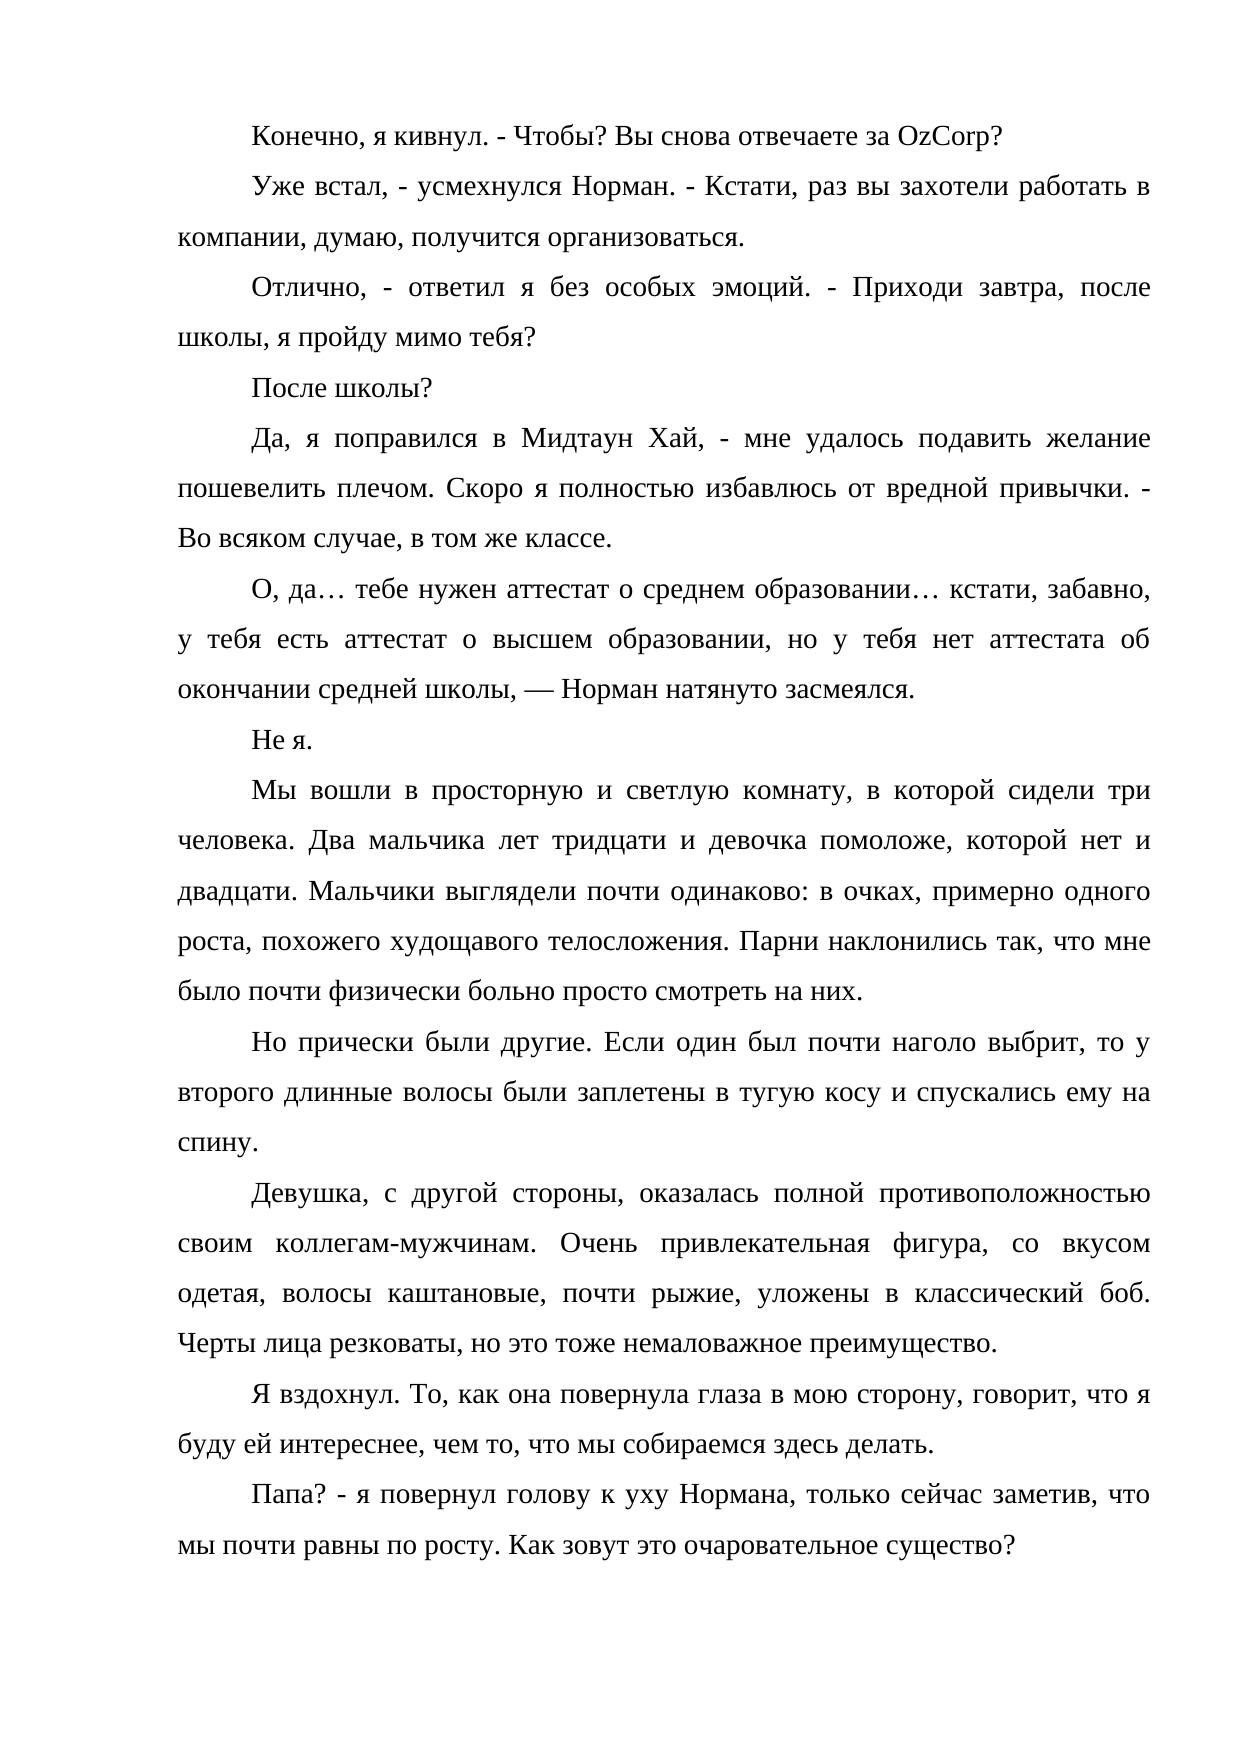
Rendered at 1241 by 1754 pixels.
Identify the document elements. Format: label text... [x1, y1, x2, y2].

text Конечно, я кивнул. - Чтобы? Вы снова отвечаете за OzCorp? [177, 118, 1152, 152]
text Девушка, с другой стороны, оказалась полной противоположностью своим коллегам-мужчинам. Очень привлекательная фигура, со вкусом одетая, волосы каштановые, почти рыжие, уложены в классический боб. Черты лица резковаты, но это тоже немаловажное преимущество. [177, 1175, 1152, 1359]
text Мы вошли в просторную и светлую комнату, в которой сидели три человека. Два мальчика лет тридцати и девочка помоложе, которой нет и двадцати. Мальчики выглядели почти одинаково: в очках, примерно одного роста, похожего худощавого телосложения. Парни наклонились так, что мне было почти физически больно просто смотреть на них. [177, 772, 1152, 1007]
text Папа? - я повернул голову к уху Нормана, только сейчас заметив, что мы почти равны по росту. Как зовут это очаровательное существо? [177, 1477, 1152, 1560]
text Да, я поправился в Мидтаун Хай, - мне удалось подавить желание пошевелить плечом. Скоро я полностью избавлюсь от вредной привычки. - Во всяком случае, в том же классе. [177, 420, 1152, 554]
text Я вздохнул. То, как она повернула глаза в мою сторону, говорит, что я буду ей интереснее, чем то, что мы собираемся здесь делать. [177, 1376, 1152, 1460]
text Не я. [177, 722, 1152, 755]
text Отлично, - ответил я без особых эмоций. - Приходи завтра, после школы, я пройду мимо тебя? [177, 269, 1152, 353]
text После школы? [177, 370, 1152, 403]
text Но прически были другие. Если один был почти наголо выбрит, то у второго длинные волосы были заплетены в тугую косу и спускались ему на спину. [177, 1024, 1152, 1158]
text Уже встал, - усмехнулся Норман. - Кстати, раз вы захотели работать в компании, думаю, получится организоваться. [177, 168, 1152, 252]
text О, да… тебе нужен аттестат о среднем образовании… кстати, забавно, у тебя есть аттестат о высшем образовании, но у тебя нет аттестата об окончании средней школы, — Норман натянуто засмеялся. [177, 571, 1152, 705]
